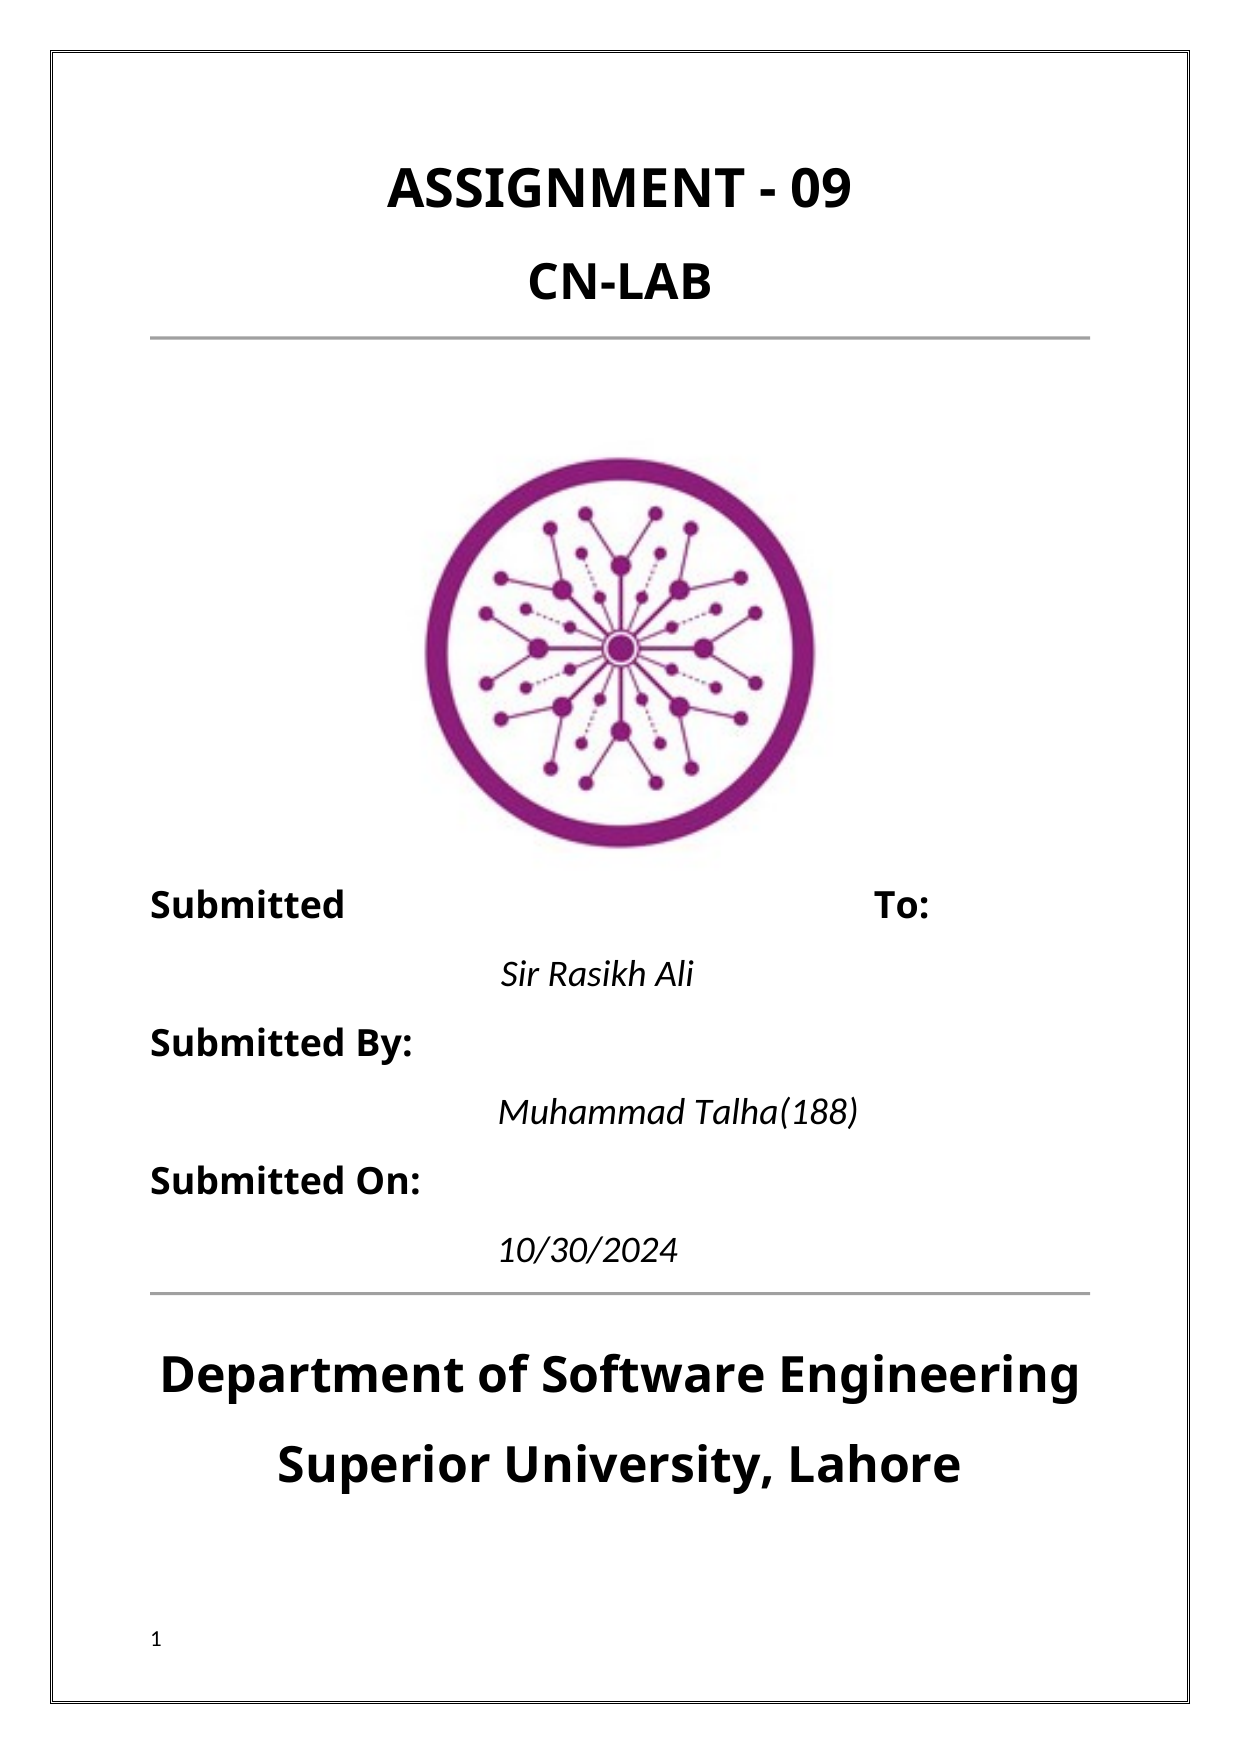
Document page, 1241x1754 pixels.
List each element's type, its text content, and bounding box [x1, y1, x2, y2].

picture [386, 421, 855, 882]
text Sir Rasikh Ali [450, 950, 1090, 996]
text Submitted To: [150, 878, 1090, 929]
text Submitted By: [150, 1016, 1090, 1067]
text CN-LAB [150, 246, 1090, 314]
text 10/30/2024 [150, 1226, 1090, 1272]
text ASSIGNMENT - 09 [150, 150, 1090, 224]
text Submitted On: [150, 1154, 1090, 1205]
text Superior University, Lahore [150, 1429, 1090, 1497]
text Department of Software Engineering [150, 1339, 1090, 1407]
text Muhammad Talha(188) [150, 1088, 1090, 1134]
